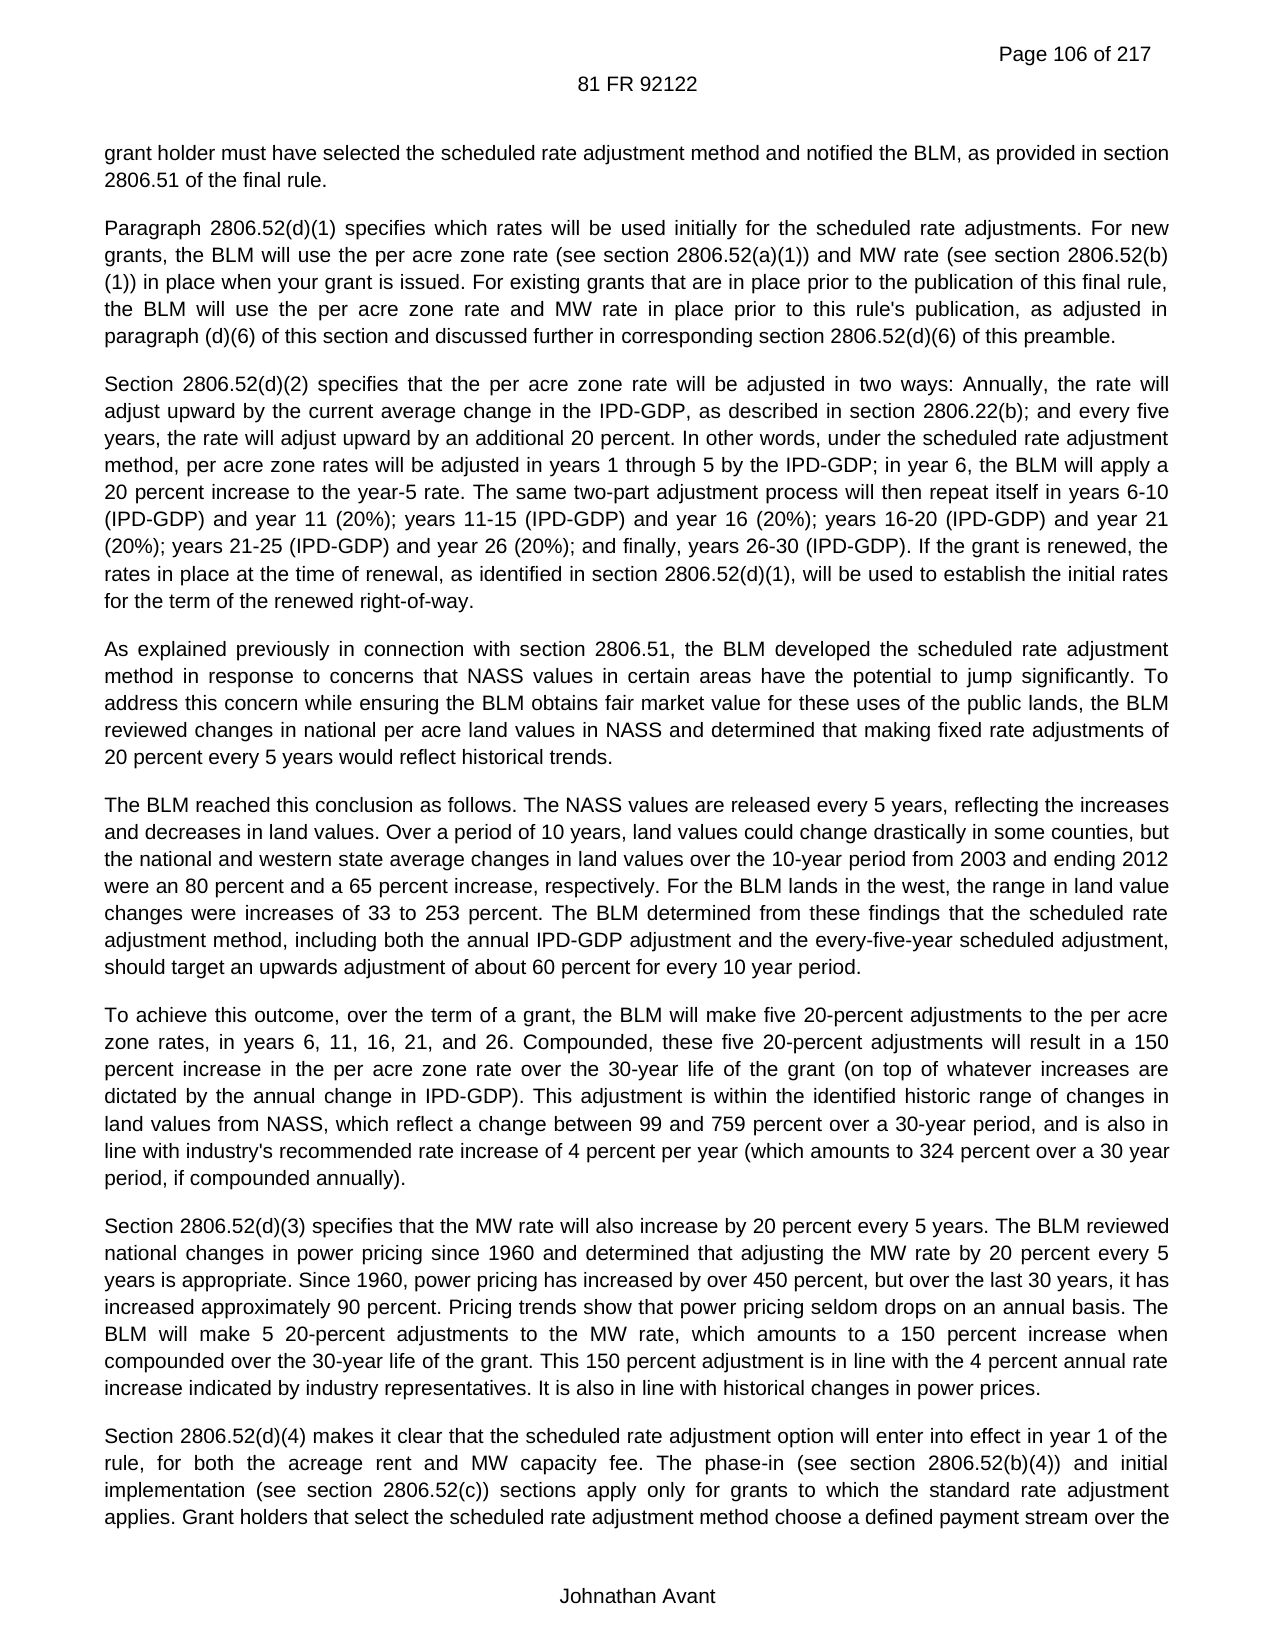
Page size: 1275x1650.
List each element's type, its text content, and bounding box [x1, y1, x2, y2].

text The BLM reached this conclusion as follows. The NASS values are released every 5 years, reflecting the increases and decreases in land values. Over a period of 10 years, land values could change drastically in some counties, but the national and western state average changes in land values over the 10-year period from 2003 and ending 2012 were an 80 percent and a 65 percent increase, respectively. For the BLM lands in the west, the range in land value changes were increases of 33 to 253 percent. The BLM determined from these findings that the scheduled rate adjustment method, including both the annual IPD-GDP adjustment and the every-five-year scheduled adjustment, should target an upwards adjustment of about 60 percent for every 10 year period. [104, 789, 1171, 979]
text Section 2806.52(d)(3) specifies that the MW rate will also increase by 20 percent every 5 years. The BLM reviewed national changes in power pricing since 1960 and determined that adjusting the MW rate by 20 percent every 5 years is appropriate. Since 1960, power pricing has increased by over 450 percent, but over the last 30 years, it has increased approximately 90 percent. Pricing trends show that power pricing seldom drops on an annual basis. The BLM will make 5 20-percent adjustments to the MW rate, which amounts to a 150 percent increase when compounded over the 30-year life of the grant. This 150 percent adjustment is in line with the 4 percent annual rate increase indicated by industry representatives. It is also in line with historical changes in power prices. [104, 1210, 1171, 1400]
text Paragraph 2806.52(d)(1) specifies which rates will be used initially for the scheduled rate adjustments. For new grants, the BLM will use the per acre zone rate (see section 2806.52(a)(1)) and MW rate (see section 2806.52(b)(1)) in place when your grant is issued. For existing grants that are in place prior to the publication of this final rule, the BLM will use the per acre zone rate and MW rate in place prior to this rule's publication, as adjusted in paragraph (d)(6) of this section and discussed further in corresponding section 2806.52(d)(6) of this preamble. [104, 212, 1171, 348]
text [104, 137, 1171, 192]
text As explained previously in connection with section 2806.51, the BLM developed the scheduled rate adjustment method in response to concerns that NASS values in certain areas have the potential to jump significantly. To address this concern while ensuring the BLM obtains fair market value for these uses of the public lands, the BLM reviewed changes in national per acre land values in NASS and determined that making fixed rate adjustments of 20 percent every 5 years would reflect historical trends. [104, 633, 1171, 769]
text To achieve this outcome, over the term of a grant, the BLM will make five 20-percent adjustments to the per acre zone rates, in years 6, 11, 16, 21, and 26. Compounded, these five 20-percent adjustments will result in a 150 percent increase in the per acre zone rate over the 30-year life of the grant (on top of whatever increases are dictated by the annual change in IPD-GDP). This adjustment is within the identified historic range of changes in land values from NASS, which reflect a change between 99 and 759 percent over a 30-year period, and is also in line with industry's recommended rate increase of 4 percent per year (which amounts to 324 percent over a 30 year period, if compounded annually). [104, 1000, 1171, 1189]
text Section 2806.52(d)(2) specifies that the per acre zone rate will be adjusted in two ways: Annually, the rate will adjust upward by the current average change in the IPD-GDP, as described in section 2806.22(b); and every five years, the rate will adjust upward by an additional 20 percent. In other words, under the scheduled rate adjustment method, per acre zone rates will be adjusted in years 1 through 5 by the IPD-GDP; in year 6, the BLM will apply a 20 percent increase to the year-5 rate. The same two-part adjustment process will then repeat itself in years 6-10 (IPD-GDP) and year 11 (20%); years 11-15 (IPD-GDP) and year 16 (20%); years 16-20 (IPD-GDP) and year 21 (20%); years 21-25 (IPD-GDP) and year 26 (20%); and finally, years 26-30 (IPD-GDP). If the grant is renewed, the rates in place at the time of renewal, as identified in section 2806.52(d)(1), will be used to establish the initial rates for the term of the renewed right-of-way. [104, 369, 1171, 612]
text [104, 1421, 1171, 1529]
